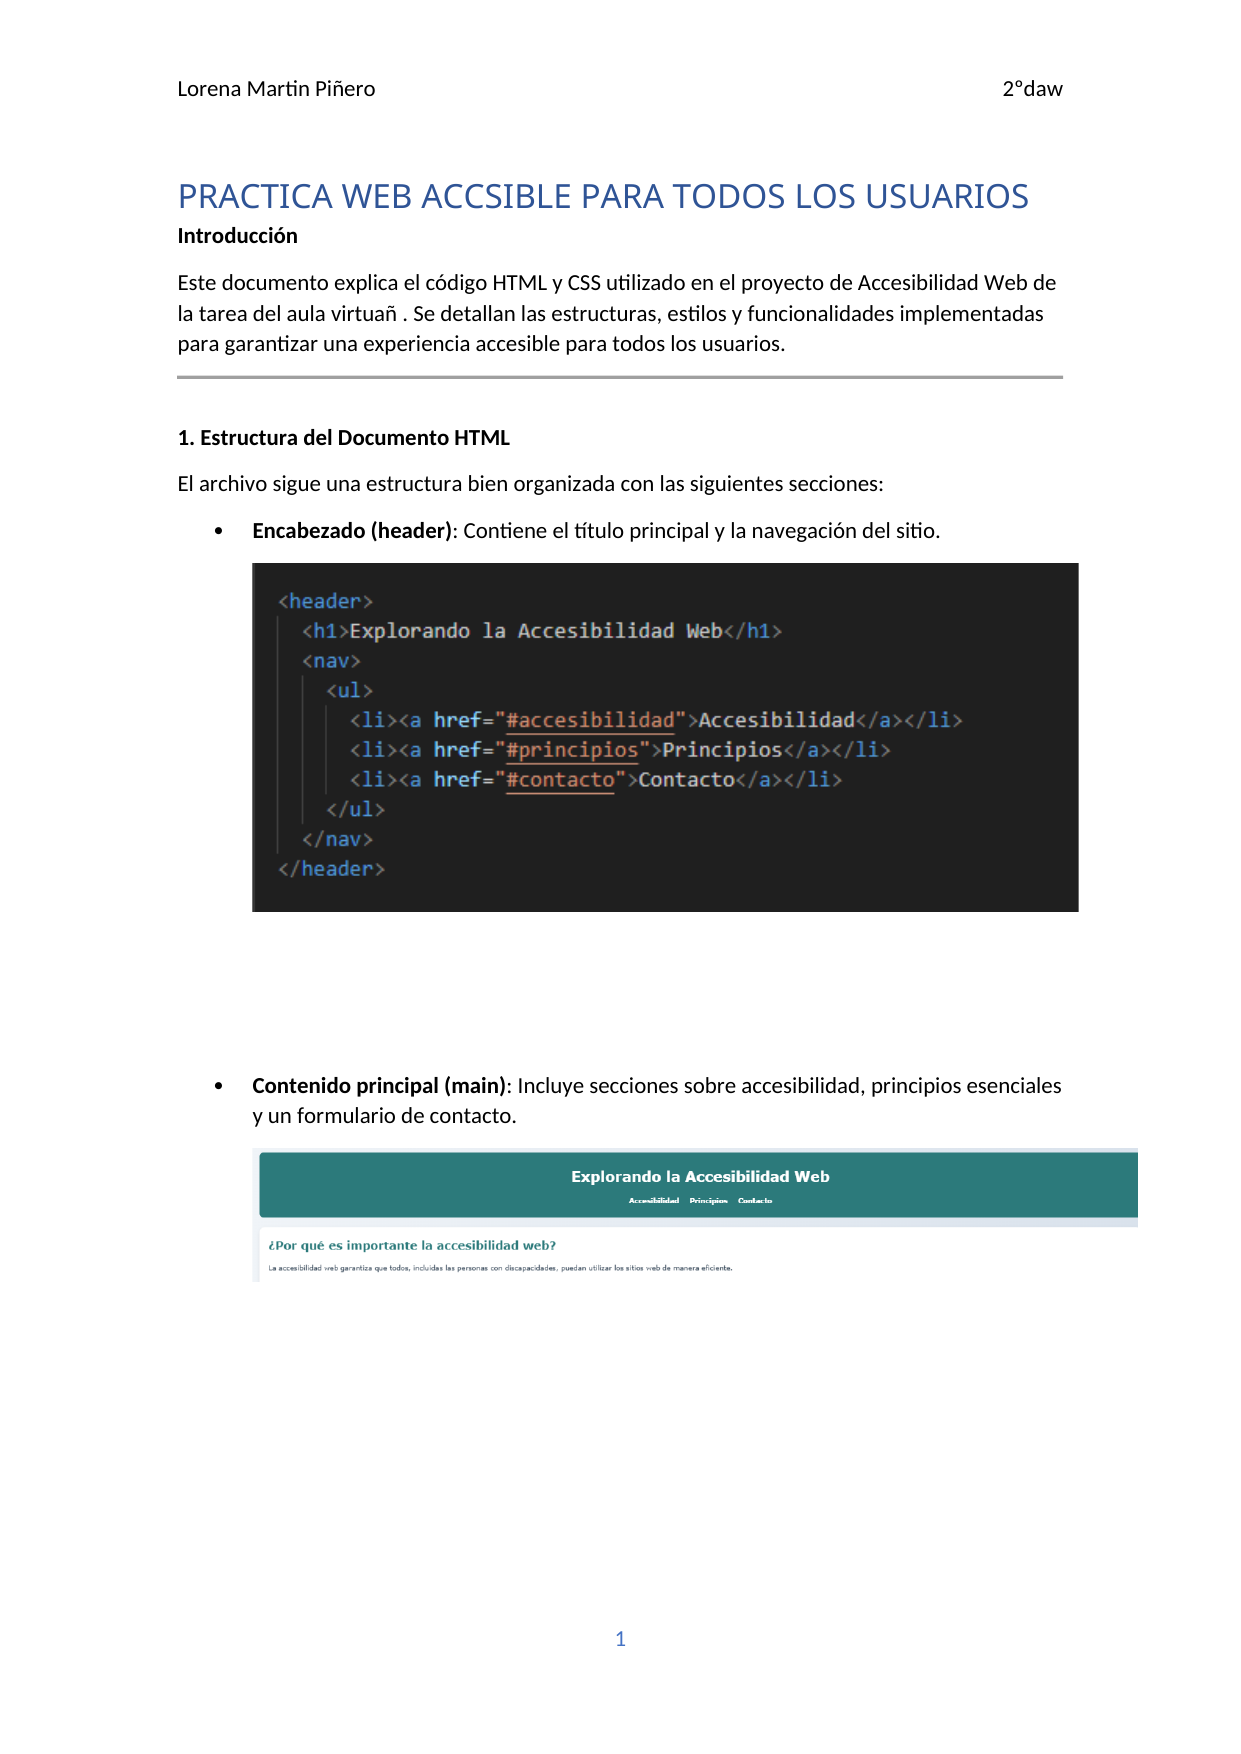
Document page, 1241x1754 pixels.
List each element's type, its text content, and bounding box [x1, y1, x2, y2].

text 1. Estructura del Documento HTML [177, 423, 1063, 451]
picture [252, 563, 1079, 912]
picture [252, 1148, 1138, 1282]
list Encabezado (header): Contiene el título principal y la navegación del sitio. [215, 516, 1063, 544]
text El archivo sigue una estructura bien organizada con las siguientes secciones: [177, 469, 1063, 497]
subtitle PRACTICA WEB ACCSIBLE PARA TODOS LOS USUARIOS [177, 173, 1063, 218]
list Contenido principal (main): Incluye secciones sobre accesibilidad, principios esenciales y un formulario de contacto. [215, 1071, 1063, 1129]
text Este documento explica el código HTML y CSS utilizado en el proyecto de Accesibilidad Web de la tarea del aula virtuañ . Se detallan las estructuras, estilos y funcionalidades implementadas para garantizar una experiencia accesible para todos los usuarios. [177, 268, 1063, 357]
text Introducción [177, 222, 1063, 249]
